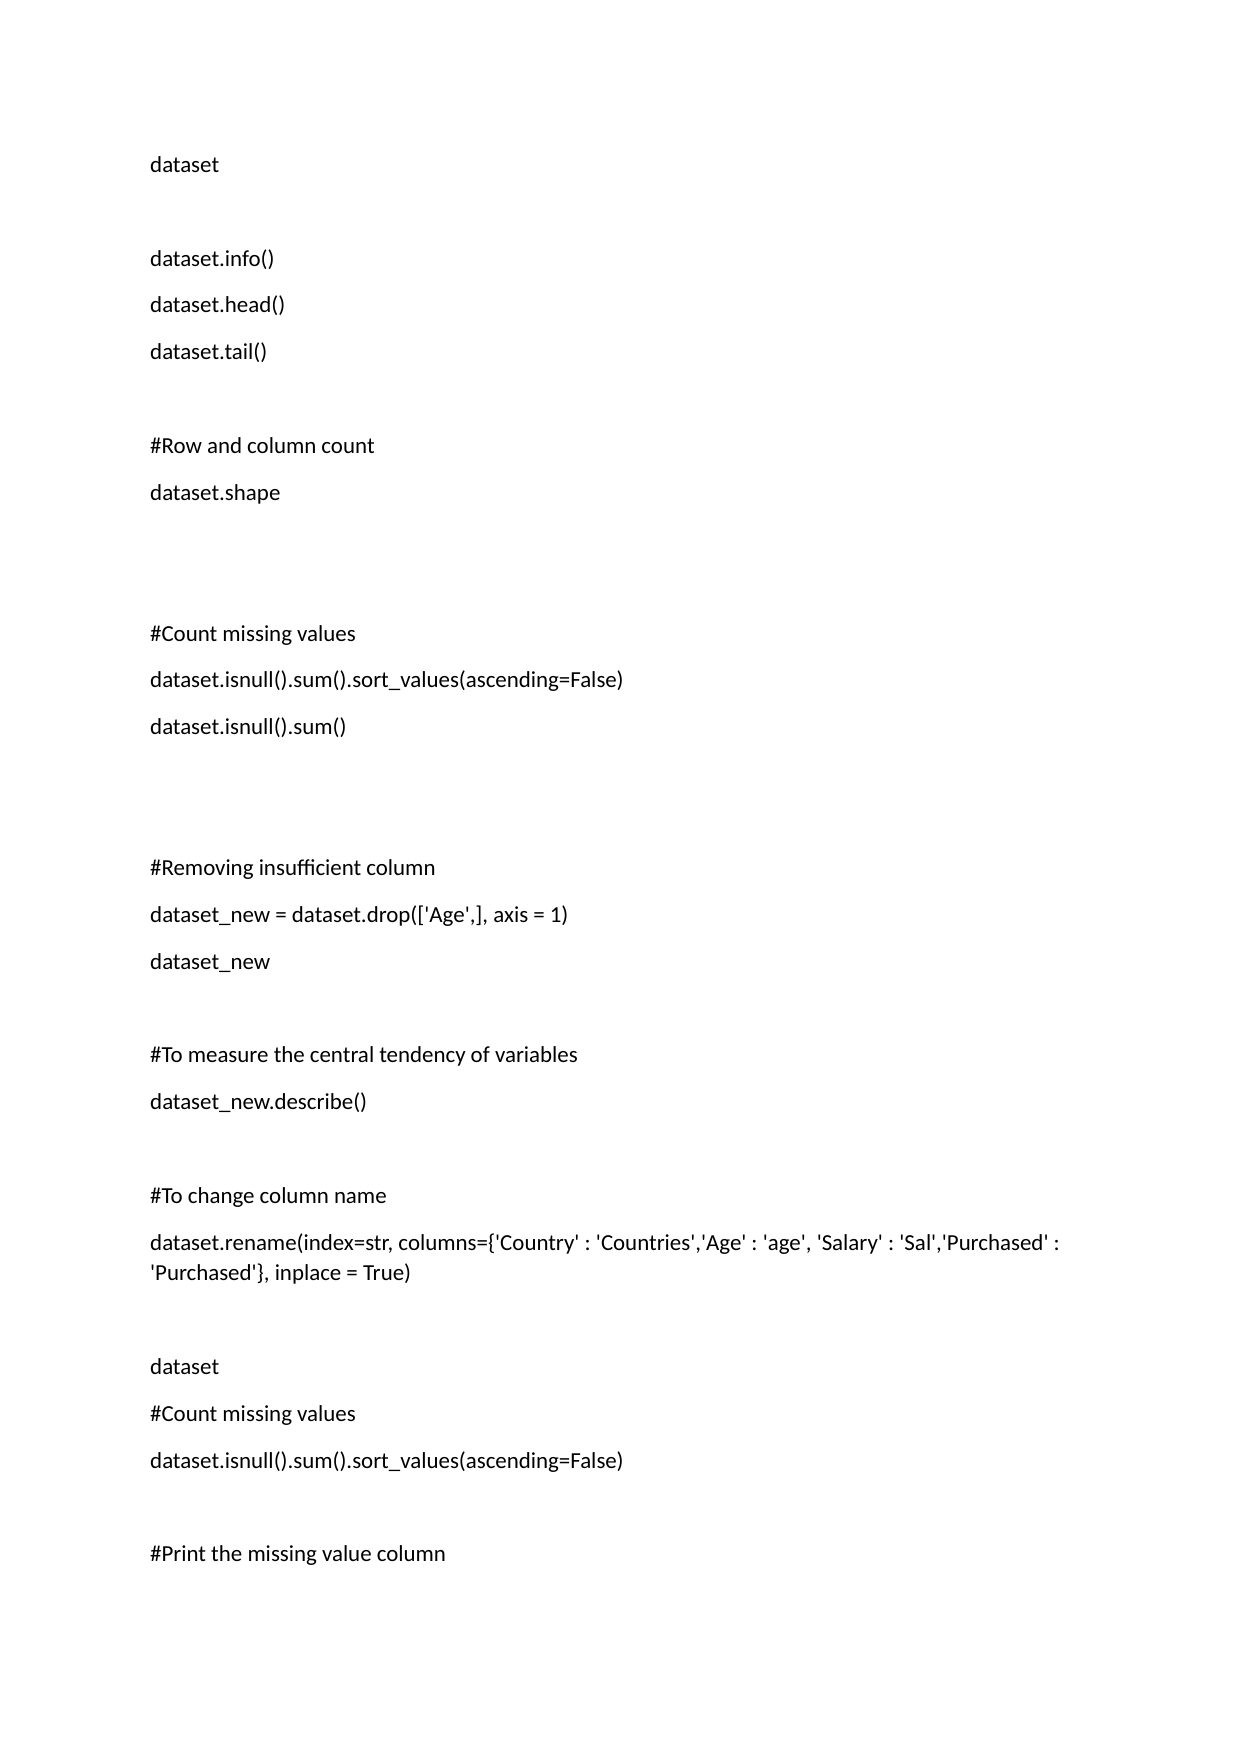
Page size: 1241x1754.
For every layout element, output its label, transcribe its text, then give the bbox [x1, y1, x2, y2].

text dataset_new.describe() [150, 1087, 1090, 1116]
text dataset.info() [150, 244, 1090, 272]
text dataset.isnull().sum().sort_values(ascending=False) [150, 666, 1090, 694]
text #Row and column count [150, 431, 1090, 459]
text dataset.shape [150, 478, 1090, 506]
text dataset.isnull().sum().sort_values(ascending=False) [150, 1446, 1090, 1474]
text dataset_new = dataset.drop(['Age',], axis = 1) [150, 900, 1090, 928]
text #Count missing values [150, 619, 1090, 647]
text dataset.head() [150, 291, 1090, 319]
text #Count missing values [150, 1399, 1090, 1427]
text #To change column name [150, 1181, 1090, 1209]
text #To measure the central tendency of variables [150, 1041, 1090, 1069]
text dataset.rename(index=str, columns={'Country' : 'Countries','Age' : 'age', 'Salary' : 'Sal','Purchased' : 'Purchased'}, inplace = True) [150, 1228, 1090, 1286]
text dataset [150, 150, 1090, 178]
text #Removing insufficient column [150, 853, 1090, 881]
text dataset.tail() [150, 337, 1090, 366]
text #Print the missing value column [150, 1539, 1090, 1568]
text dataset_new [150, 947, 1090, 975]
text dataset [150, 1352, 1090, 1380]
text dataset.isnull().sum() [150, 712, 1090, 741]
